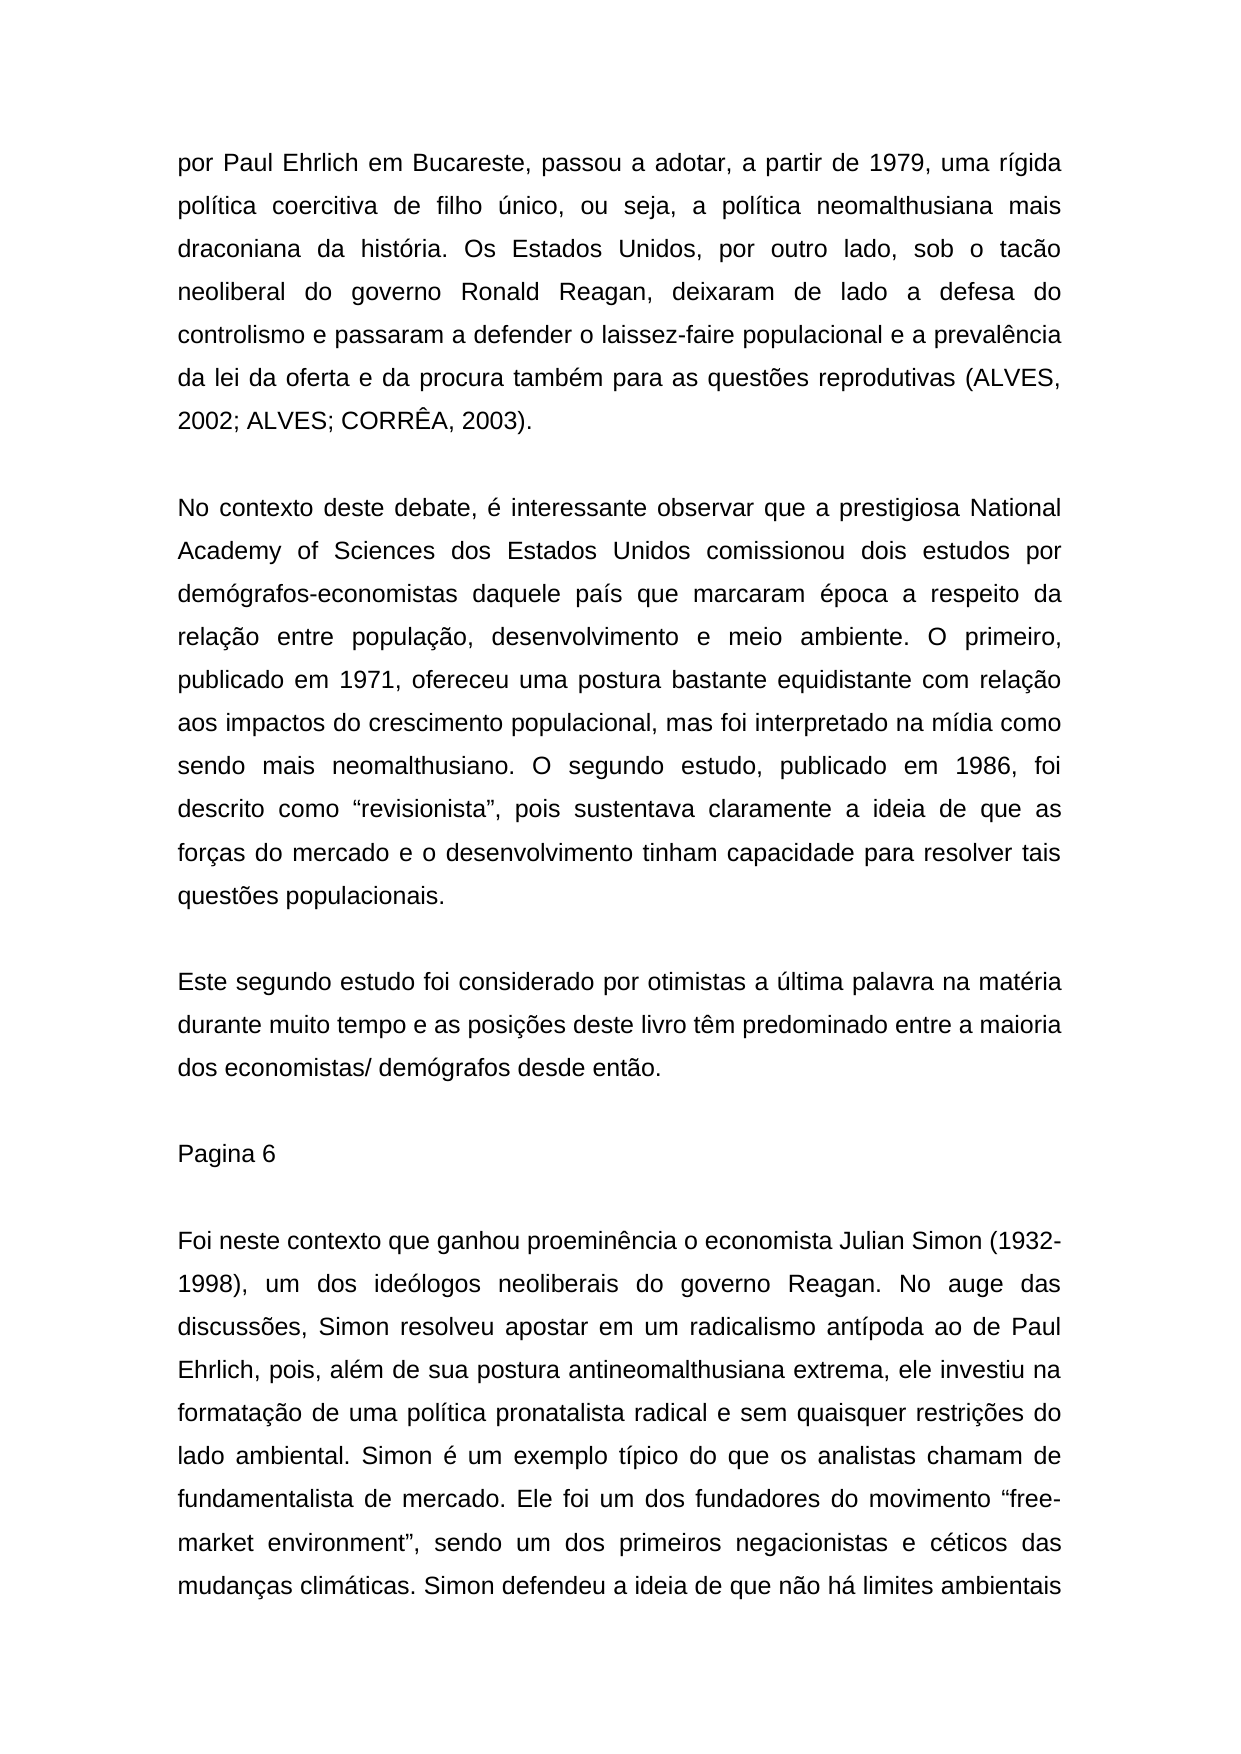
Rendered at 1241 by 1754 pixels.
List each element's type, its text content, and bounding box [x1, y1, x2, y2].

text Este segundo estudo foi considerado por otimistas a última palavra na matéria durante muito tempo e as posições deste livro têm predominado entre a maioria dos economistas/ demógrafos desde então. [177, 967, 1063, 1082]
text No contexto deste debate, é interessante observar que a prestigiosa National Academy of Sciences dos Estados Unidos comissionou dois estudos por demógrafos-economistas daquele país que marcaram época a respeito da relação entre população, desenvolvimento e meio ambiente. O primeiro, publicado em 1971, ofereceu uma postura bastante equidistante com relação aos impactos do crescimento populacional, mas foi interpretado na mídia como sendo mais neomalthusiano. O segundo estudo, publicado em 1986, foi descrito como “revisionista”, pois sustentava claramente a ideia de que as forças do mercado e o desenvolvimento tinham capacidade para resolver tais questões populacionais. [177, 493, 1063, 909]
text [177, 148, 1063, 435]
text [177, 1226, 1063, 1599]
text Pagina 6 [177, 1139, 1063, 1168]
